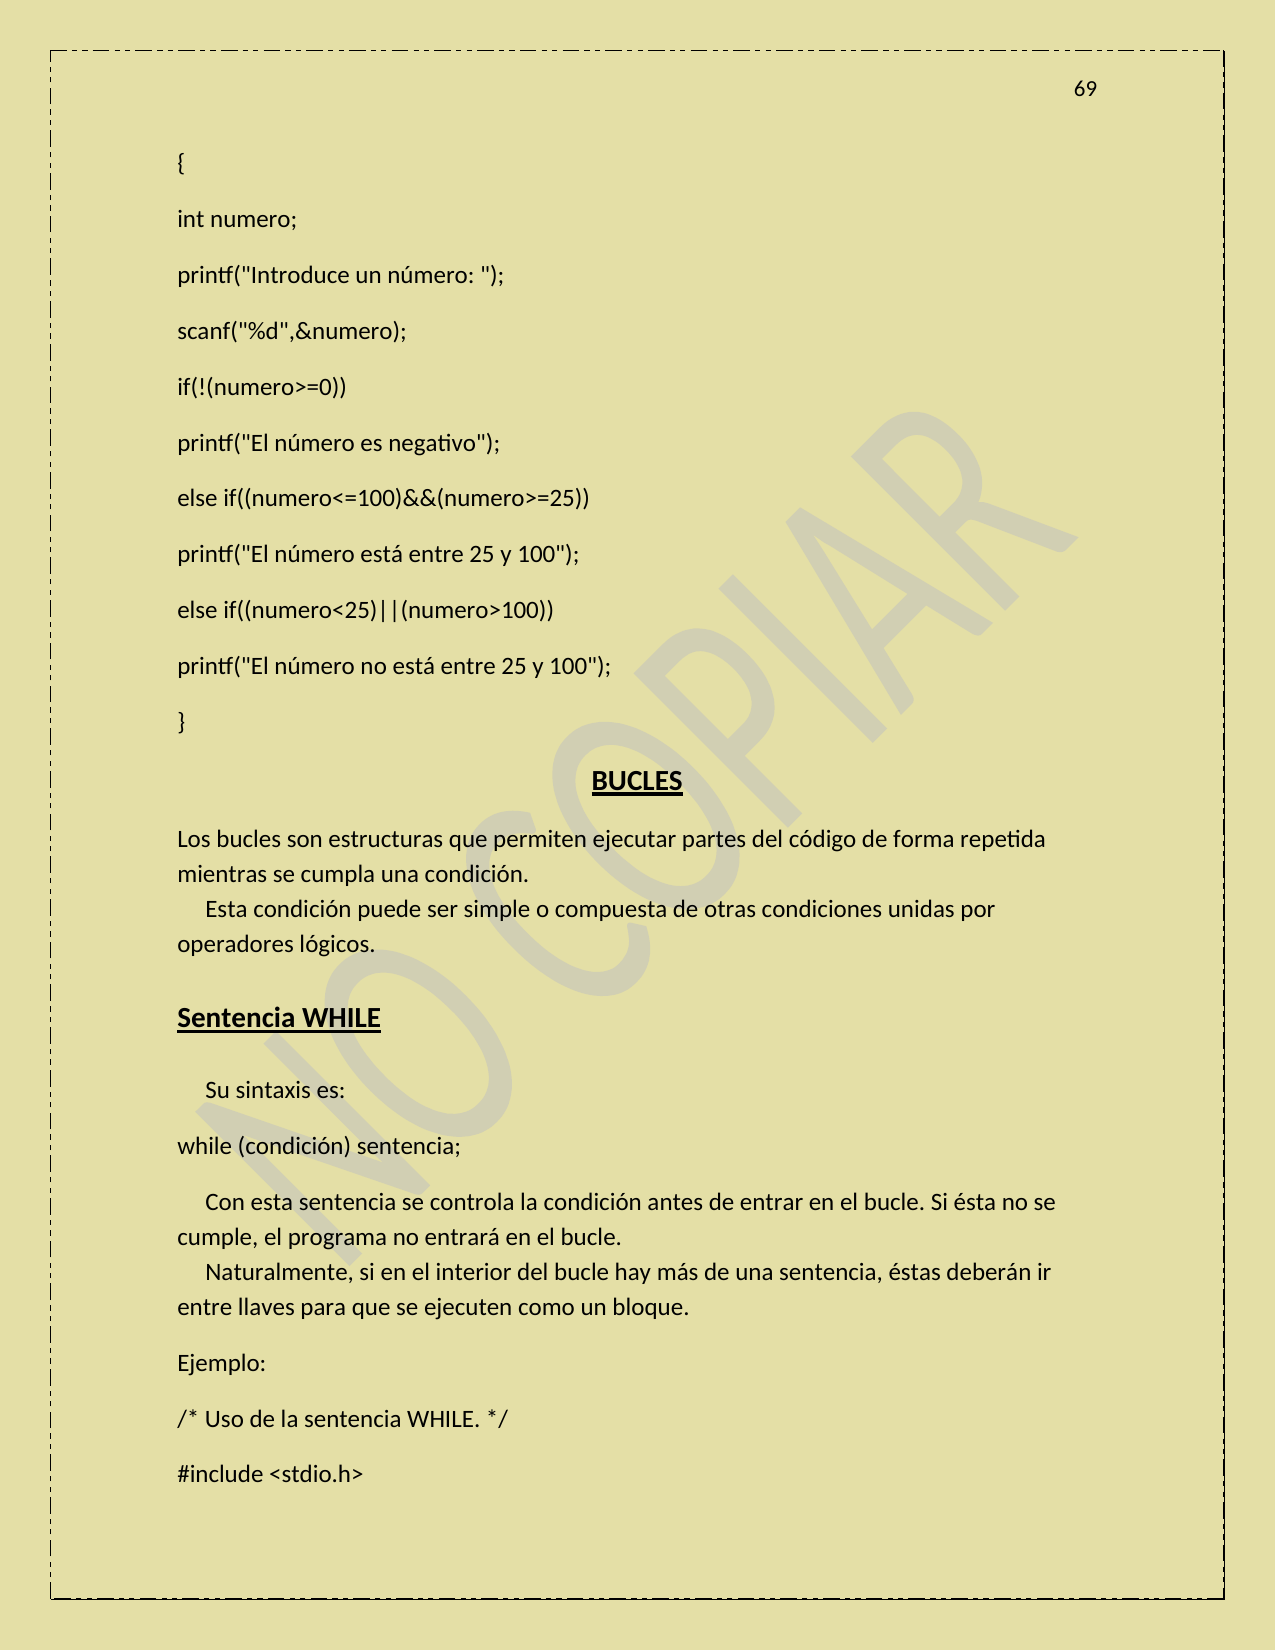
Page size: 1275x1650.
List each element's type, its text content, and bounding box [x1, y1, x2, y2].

text while (condición) sentencia; [177, 1130, 1097, 1161]
text #include <stdio.h> [177, 1459, 1097, 1489]
text /* Uso de la sentencia WHILE. */ [177, 1403, 1097, 1433]
text printf("Introduce un número: "); [177, 259, 1097, 290]
text Con esta sentencia se controla la condición antes de entrar en el bucle. Si ésta no se cumple, el programa no entrará en el bucle. Naturalmente, si en el interior del bucle hay más de una sentencia, éstas deberán ir entre llaves para que se ejecuten como un bloque. [177, 1186, 1097, 1322]
text } [177, 706, 1097, 736]
text Los bucles son estructuras que permiten ejecutar partes del código de forma repetida mientras se cumpla una condición. Esta condición puede ser simple o compuesta de otras condiciones unidas por operadores lógicos. Sentencia WHILE Su sintaxis es: [177, 823, 1097, 1105]
text Ejemplo: [177, 1347, 1097, 1377]
text { [177, 148, 1097, 178]
text BUCLES [177, 762, 1097, 797]
text printf("El número es negativo"); [177, 427, 1097, 457]
text scanf("%d",&numero); [177, 315, 1097, 346]
text if(!(numero>=0)) [177, 371, 1097, 401]
text printf("El número está entre 25 y 100"); [177, 538, 1097, 569]
text printf("El número no está entre 25 y 100"); [177, 650, 1097, 681]
text else if((numero<=100)&&(numero>=25)) [177, 483, 1097, 513]
text else if((numero<25)||(numero>100)) [177, 594, 1097, 625]
text int numero; [177, 203, 1097, 234]
